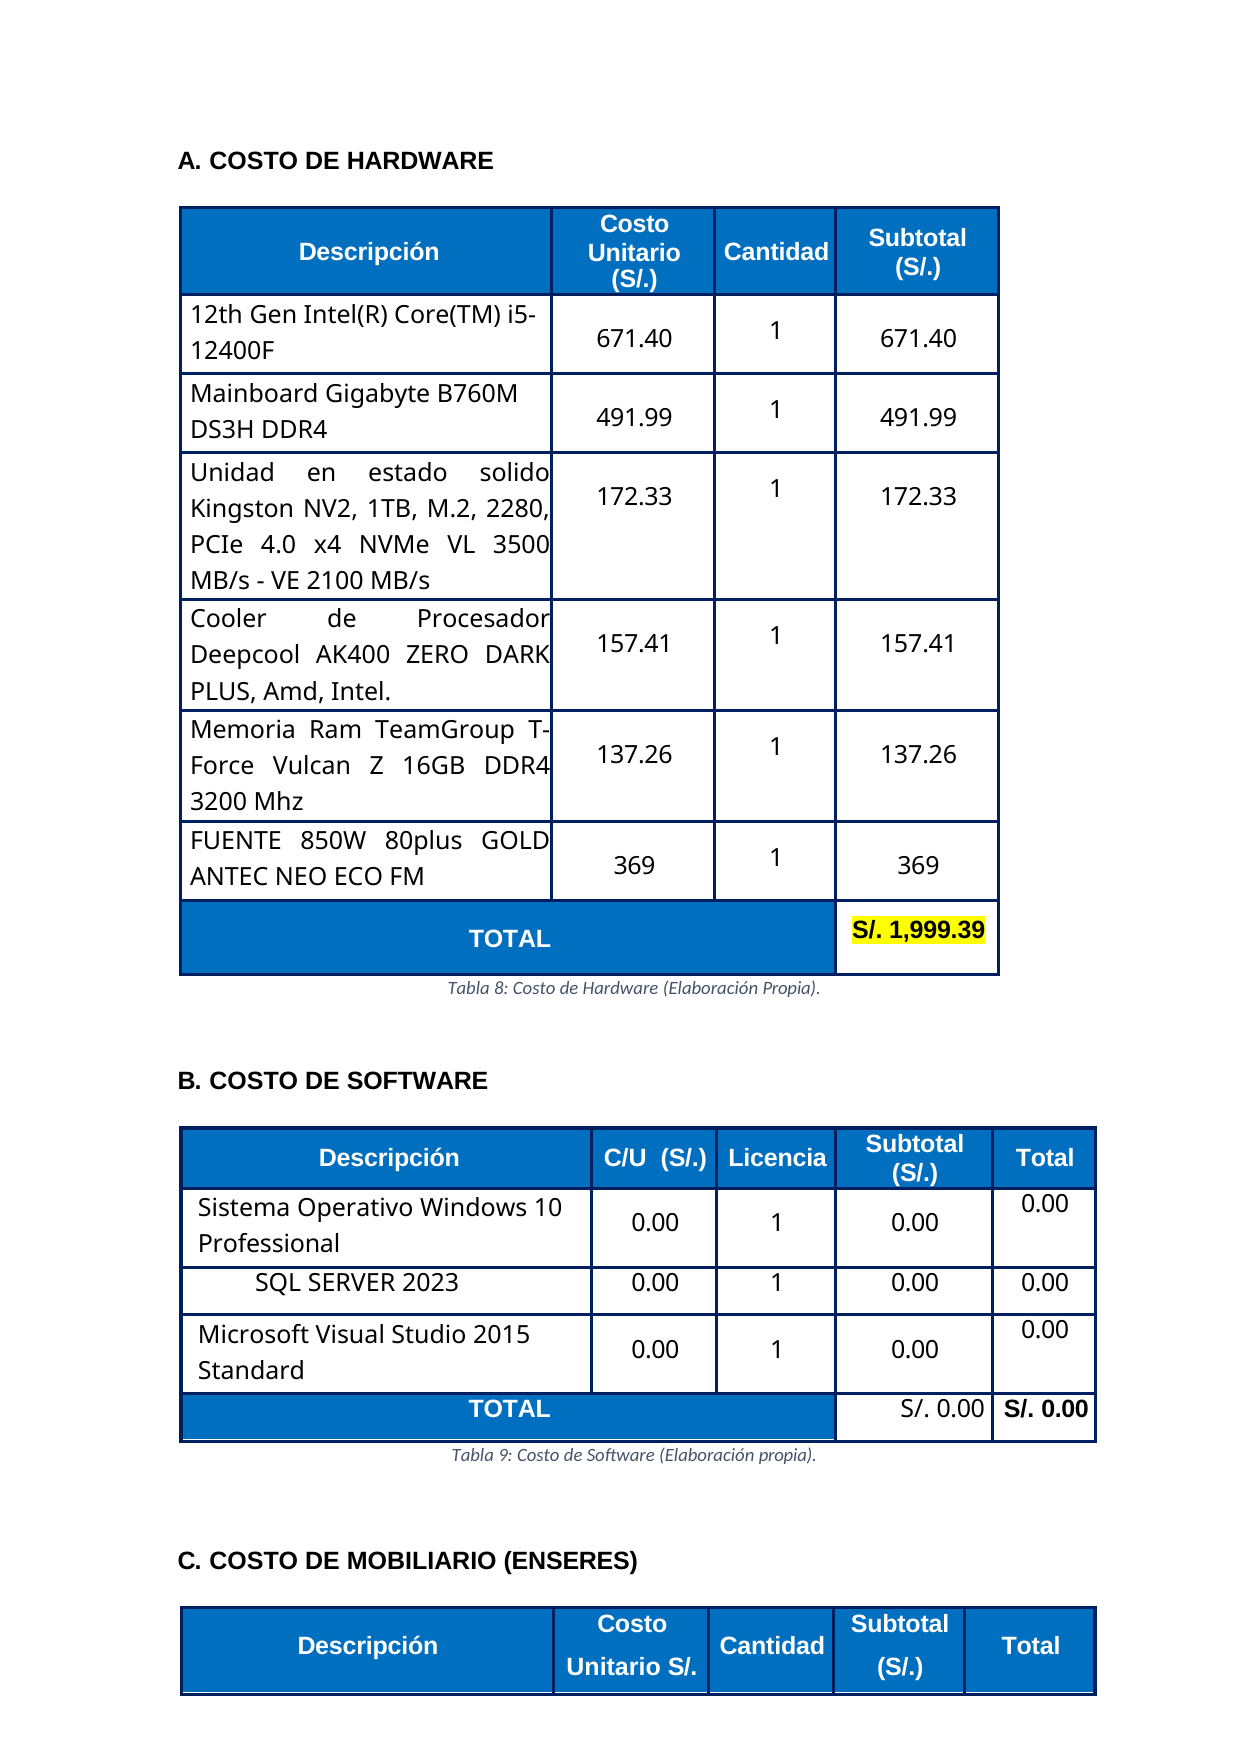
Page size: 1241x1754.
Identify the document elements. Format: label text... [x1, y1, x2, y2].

table_cell 1 [716, 823, 834, 898]
table_header Costo Unitario S/. [555, 1609, 707, 1692]
table_header Cantidad [716, 209, 834, 293]
table_cell 0.00 [593, 1269, 715, 1313]
table_header Subtotal (S/.) [835, 1609, 963, 1692]
table_cell 0.00 [593, 1190, 715, 1266]
table_header Total [966, 1609, 1093, 1692]
table_cell Microsoft Visual Studio 2015 Standard [183, 1316, 590, 1392]
table_cell 369 [837, 823, 997, 898]
table_cell Mainboard Gigabyte B760M DS3H DDR4 [182, 375, 550, 451]
table_cell 1 [716, 712, 834, 819]
table_header Descripción [183, 1609, 552, 1692]
table_cell 0.00 [837, 1269, 991, 1313]
table_cell 369 [553, 823, 713, 898]
table_cell 491.99 [837, 375, 997, 451]
subtitle COSTO DE MOBILIARIO (ENSERES) [177, 1546, 1111, 1575]
table_cell 1 [716, 454, 834, 598]
table_cell 157.41 [553, 601, 713, 709]
table_cell S/. 0.00 [837, 1395, 991, 1439]
table_cell 1 [716, 296, 834, 372]
table_header Costo Unitario (S/.) [553, 209, 713, 293]
table_cell TOTAL [183, 1395, 834, 1439]
table_header Subtotal (S/.) [837, 1130, 991, 1187]
table_cell 137.26 [553, 712, 713, 819]
table_cell 1 [716, 601, 834, 709]
table_cell Unidad en estado solido Kingston NV2, 1TB, M.2, 2280, PCIe 4.0 x4 NVMe VL 3500 MB/s - VE 2100 MB/s [182, 454, 550, 598]
subtitle COSTO DE SOFTWARE [177, 1066, 1111, 1095]
table_cell 0.00 [593, 1316, 715, 1392]
table_cell S/. 1,999.39 [837, 902, 997, 973]
text Tabla 9: Costo de Software (Elaboración propia). [191, 1443, 1079, 1466]
table_cell 0.00 [994, 1316, 1094, 1392]
table_header Licencia [718, 1130, 834, 1187]
table_cell 1 [718, 1190, 834, 1266]
table_header Subtotal (S/.) [837, 209, 997, 293]
table_cell 0.00 [837, 1190, 991, 1266]
table_cell 0.00 [994, 1269, 1094, 1313]
table_cell Sistema Operativo Windows 10 Professional [183, 1190, 590, 1266]
table_cell 172.33 [837, 454, 997, 598]
table_cell 671.40 [553, 296, 713, 372]
table_cell 137.26 [837, 712, 997, 819]
subtitle COSTO DE HARDWARE [177, 146, 1111, 174]
table_cell 491.99 [553, 375, 713, 451]
table_cell FUENTE 850W 80plus GOLD ANTEC NEO ECO FM [182, 823, 550, 898]
table_cell 157.41 [837, 601, 997, 709]
table_cell 671.40 [837, 296, 997, 372]
table_cell TOTAL [182, 902, 834, 973]
table_header C/U (S/.) [593, 1130, 715, 1187]
text Tabla 8: Costo de Hardware (Elaboración Propia). [191, 976, 1079, 999]
table_cell 1 [716, 375, 834, 451]
table_cell 12th Gen Intel(R) Core(TM) i5-12400F [182, 296, 550, 372]
table_header Cantidad [710, 1609, 832, 1692]
table_cell Cooler de Procesador Deepcool AK400 ZERO DARK PLUS, Amd, Intel. [182, 601, 550, 709]
table_cell 1 [718, 1316, 834, 1392]
table_cell Memoria Ram TeamGroup T-Force Vulcan Z 16GB DDR4 3200 Mhz [182, 712, 550, 819]
table_cell 1 [718, 1269, 834, 1313]
table_header Descripción [182, 209, 550, 293]
table_cell 0.00 [837, 1316, 991, 1392]
table_cell 172.33 [553, 454, 713, 598]
table_cell 0.00 [994, 1190, 1094, 1266]
table_cell SQL SERVER 2023 [183, 1269, 590, 1313]
table_header Total [994, 1130, 1094, 1187]
table_cell S/. 0.00 [994, 1395, 1094, 1439]
table_header Descripción [183, 1130, 590, 1187]
